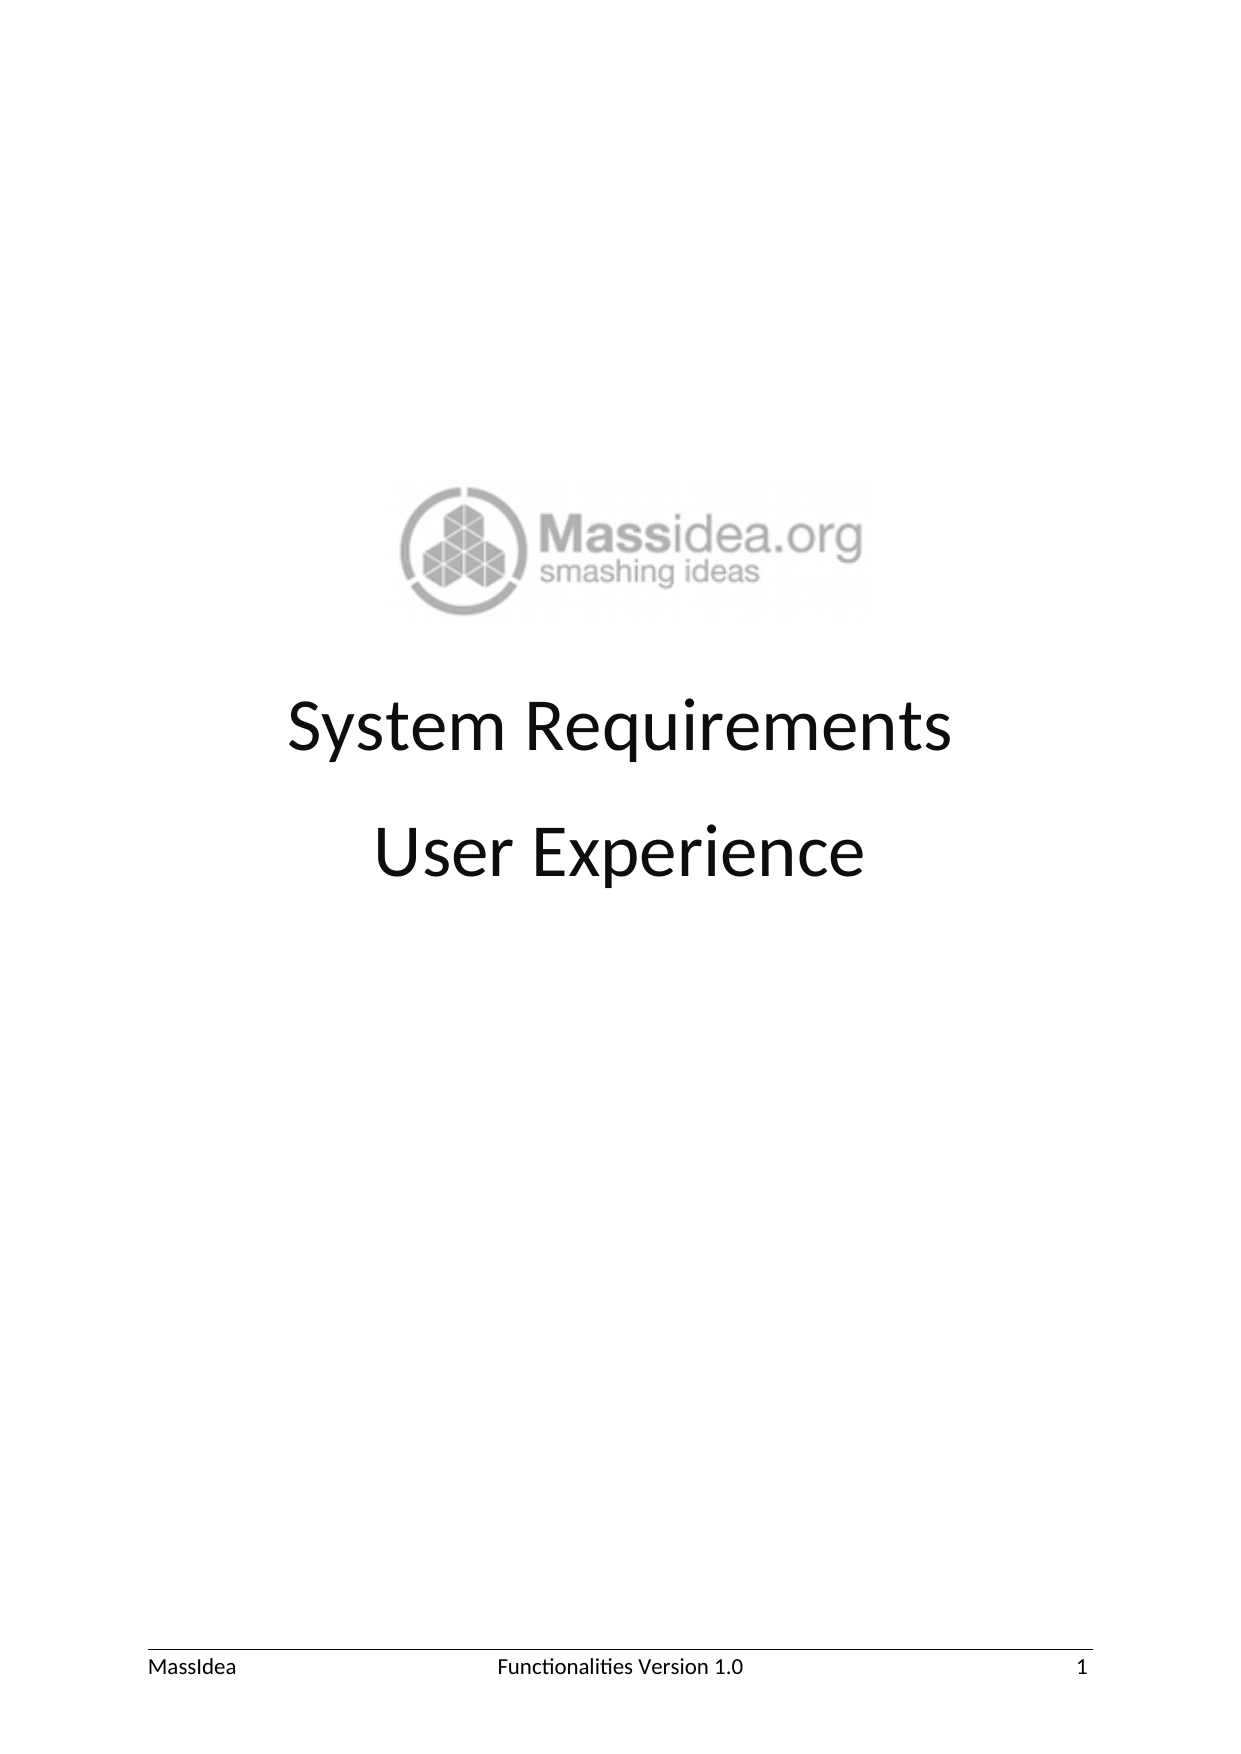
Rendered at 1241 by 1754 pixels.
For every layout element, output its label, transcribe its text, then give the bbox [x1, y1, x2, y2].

text System Requirements [148, 678, 1093, 769]
picture [348, 467, 907, 631]
text User Experience [148, 804, 1093, 895]
